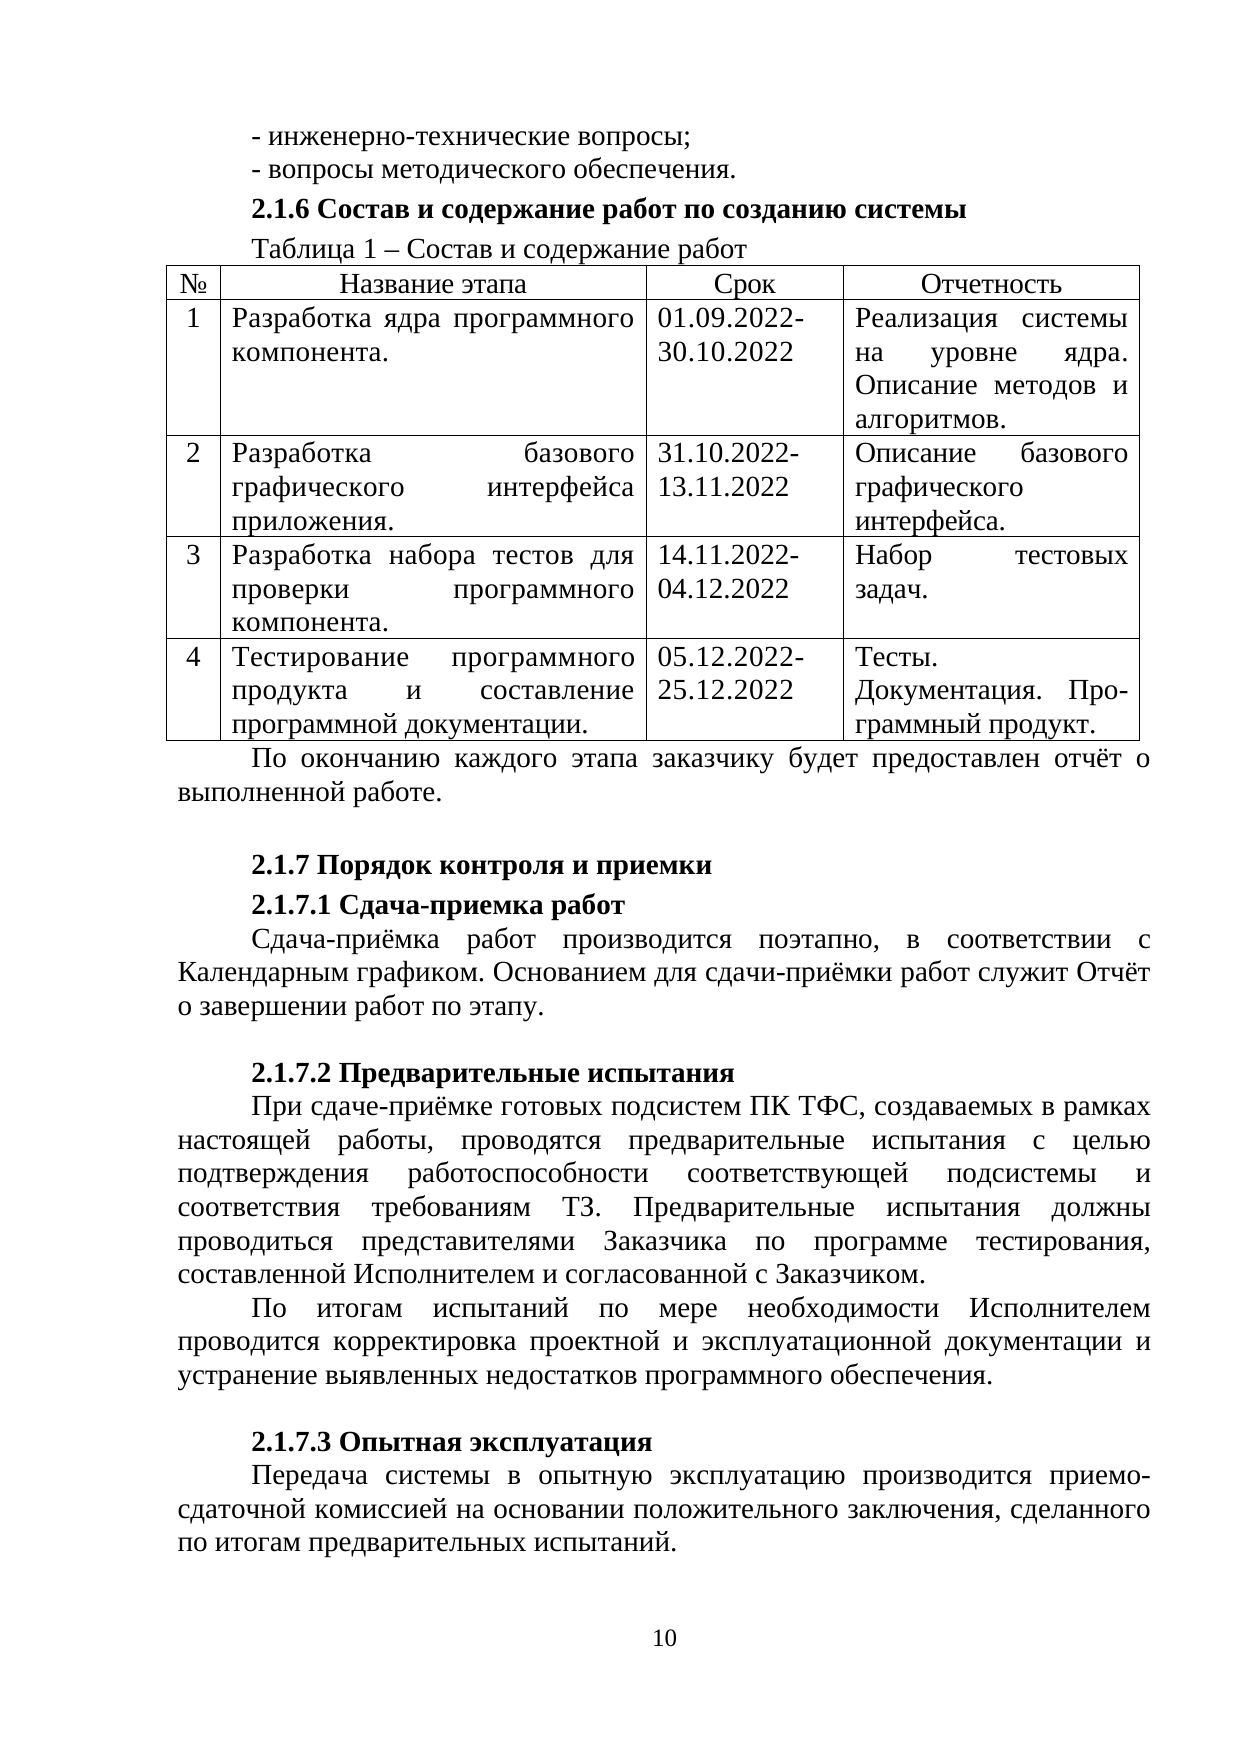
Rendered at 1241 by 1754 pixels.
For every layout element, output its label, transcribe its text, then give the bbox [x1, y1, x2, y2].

table_cell Разработка базового графического интерфейса приложения. [221, 436, 646, 536]
table_header Отчетность [844, 266, 1139, 299]
table_cell 14.11.2022- 04.12.2022 [647, 537, 843, 638]
table_header № [167, 266, 220, 299]
table_cell Реализация системы на уровне ядра. Описание методов и алгоритмов. [844, 300, 1139, 434]
table_cell 4 [167, 639, 220, 739]
table_cell 31.10.2022- 13.11.2022 [647, 436, 843, 536]
text 2.1.7.1 Сдача-приемка работ [177, 887, 1152, 921]
table_cell 1 [167, 300, 220, 434]
table_cell Набор тестовых задач. [844, 537, 1139, 638]
text - вопросы методического обеспечения. [177, 152, 1152, 185]
table_cell Тесты. Документация. Программный продукт. [844, 639, 1139, 739]
text 2.1.7.3 Опытная эксплуатация [177, 1424, 1152, 1457]
table_cell Тестирование программного продукта и составление программной документации. [221, 639, 646, 739]
text По окончанию каждого этапа заказчику будет предоставлен отчёт о выполненной работе. [177, 741, 1152, 808]
table_header Срок [647, 266, 843, 299]
table_cell Разработка набора тестов для проверки программного компонента. [221, 537, 646, 638]
text Таблица 1 – Состав и содержание работ [177, 231, 1152, 265]
text При сдаче-приёмке готовых подсистем ПК ТФС, создаваемых в рамках настоящей работы, проводятся предварительные испытания с целью подтверждения работоспособности соответствующей подсистемы и соответствия требованиям ТЗ. Предварительные испытания должны проводиться представителями Заказчика по программе тестирования, составленной Исполнителем и согласованной с Заказчиком. [177, 1088, 1152, 1290]
text 2.1.6 Состав и содержание работ по созданию системы [177, 191, 1152, 225]
table_cell 05.12.2022-25.12.2022 [647, 639, 843, 739]
text - инженерно-технические вопросы; [177, 118, 1152, 152]
text 2.1.7.2 Предварительные испытания [177, 1055, 1152, 1088]
text 2.1.7 Порядок контроля и приемки [177, 847, 1152, 881]
table_cell 2 [167, 436, 220, 536]
text По итогам испытаний по мере необходимости Исполнителем проводится корректировка проектной и эксплуатационной документации и устранение выявленных недостатков программного обеспечения. [177, 1290, 1152, 1390]
table_cell 3 [167, 537, 220, 638]
text Передача системы в опытную эксплуатацию производится приемо-сдаточной комиссией на основании положительного заключения, сделанного по итогам предварительных испытаний. [177, 1457, 1152, 1558]
table_header Название этапа [221, 266, 646, 299]
text Сдача-приёмка работ производится поэтапно, в соответствии с Календарным графиком. Основанием для сдачи-приёмки работ служит Отчёт о завершении работ по этапу. [177, 921, 1152, 1021]
table_cell Описание базового графического интерфейса. [844, 436, 1139, 536]
table_cell Разработка ядра программного компонента. [221, 300, 646, 434]
table_cell 01.09.2022-30.10.2022 [647, 300, 843, 434]
